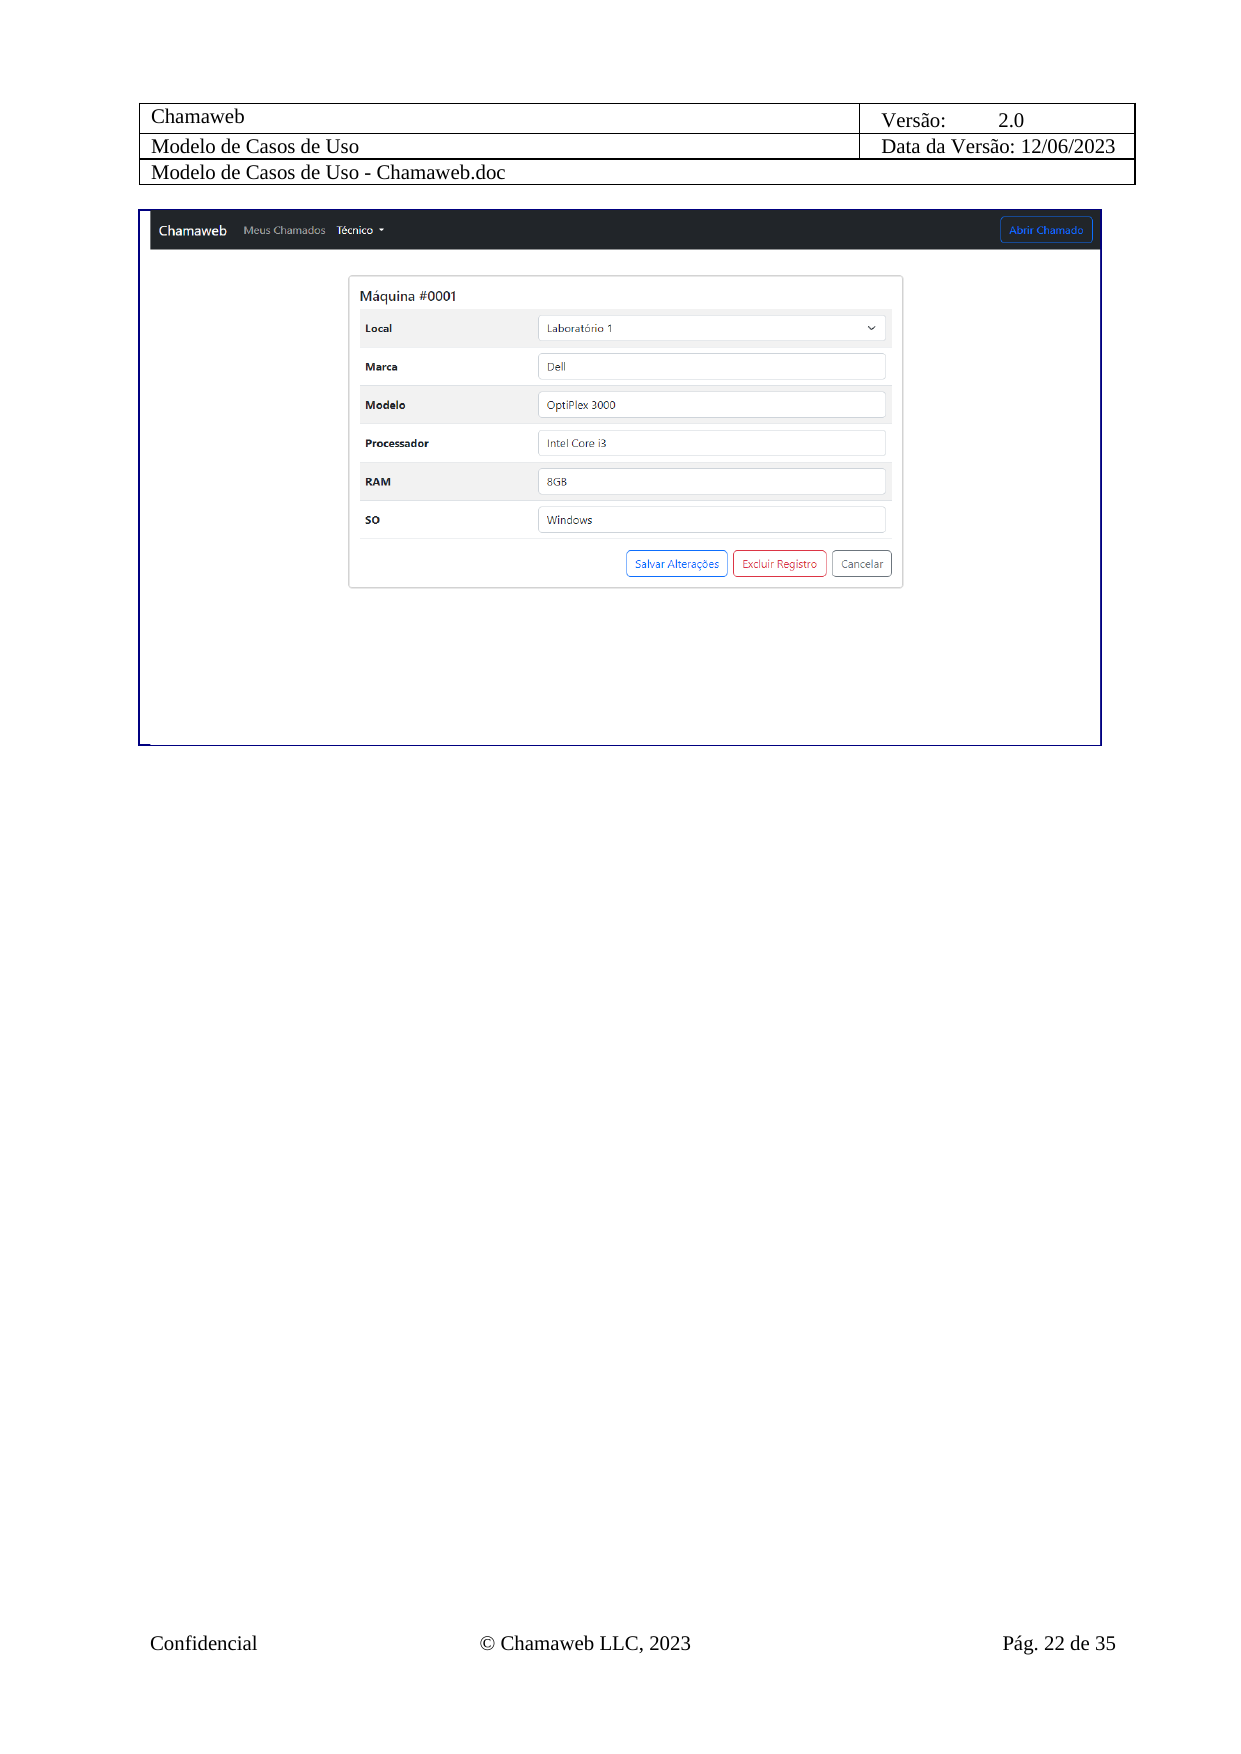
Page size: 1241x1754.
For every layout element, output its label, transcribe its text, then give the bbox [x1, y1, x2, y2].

picture [150, 210, 1101, 745]
